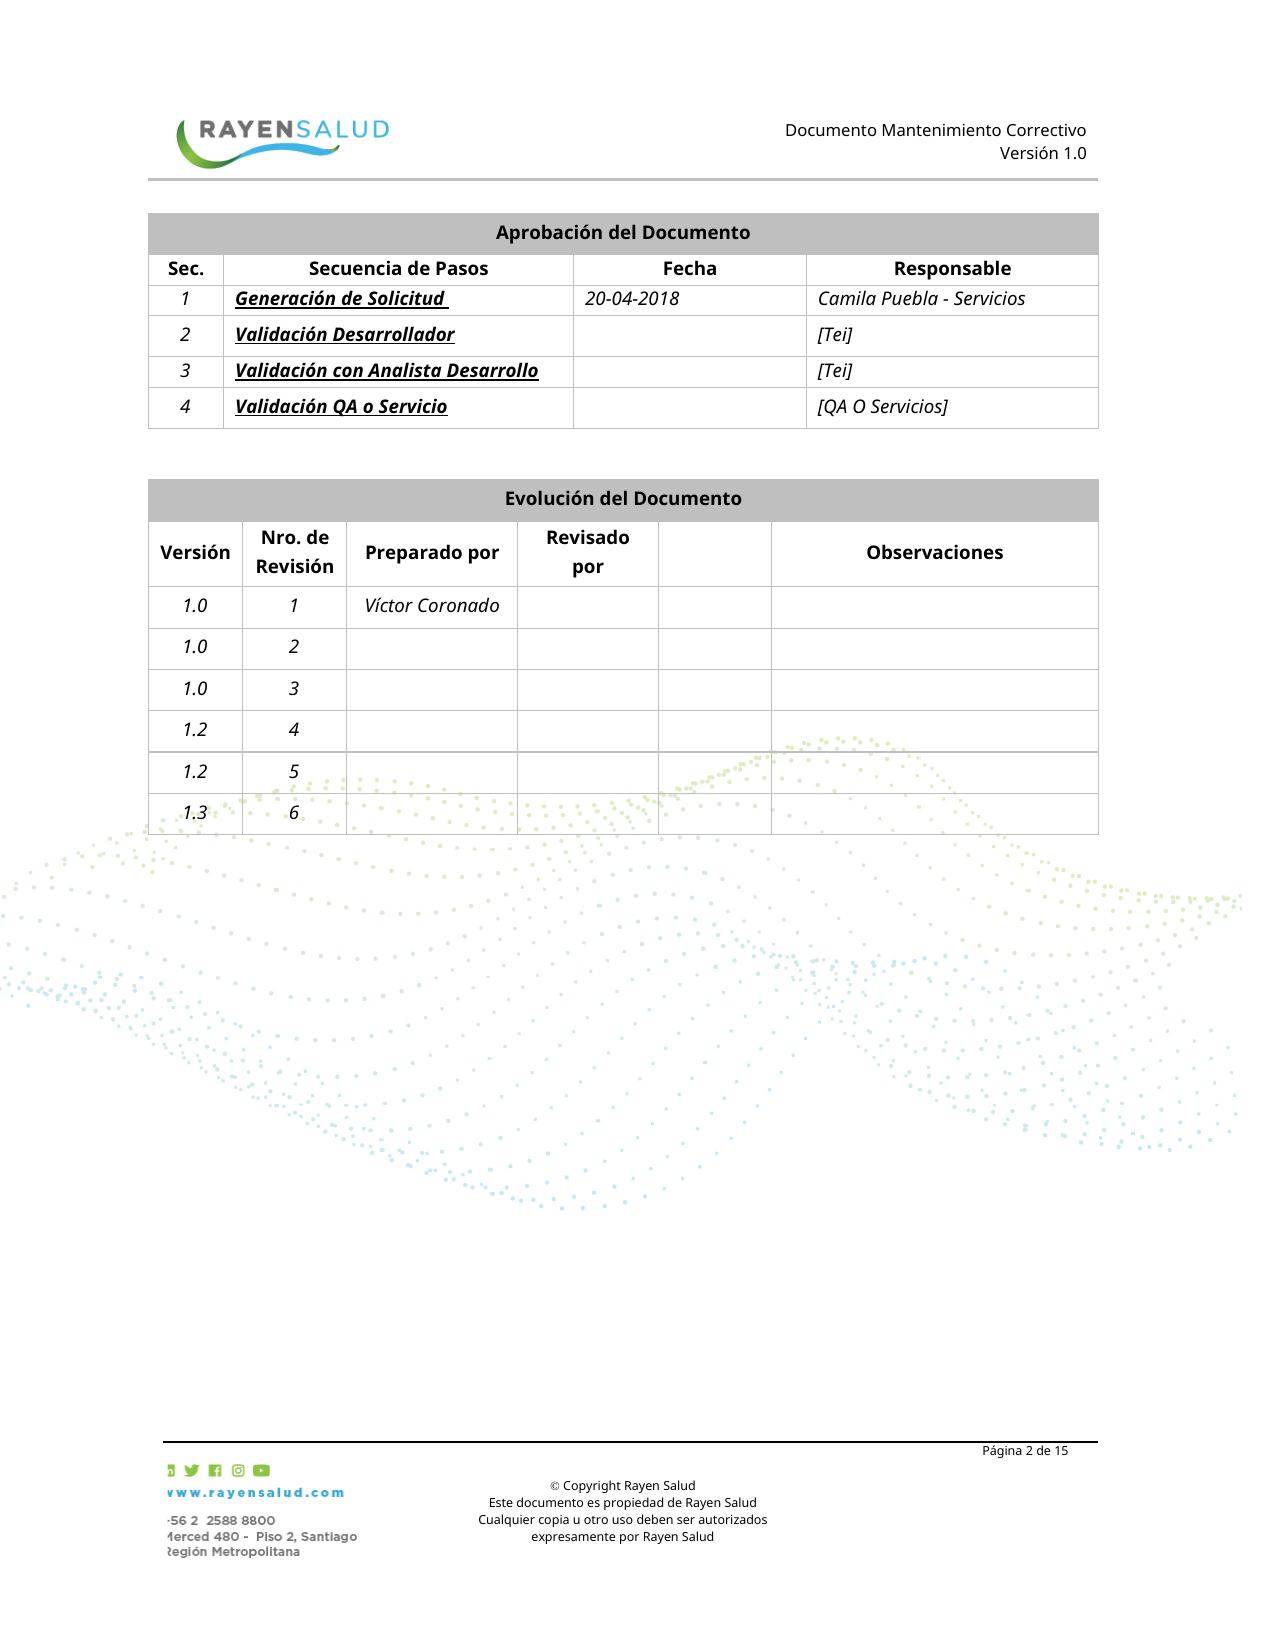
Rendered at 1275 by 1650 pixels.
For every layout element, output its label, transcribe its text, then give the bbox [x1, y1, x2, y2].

table_cell [772, 753, 1098, 793]
table_cell [659, 711, 771, 751]
table_cell Sec. [149, 255, 223, 284]
table_cell 1 [149, 286, 223, 315]
table_cell [659, 522, 771, 586]
table_cell 1 [243, 587, 346, 627]
table_cell 1.2 [149, 753, 242, 793]
table_cell Responsable [807, 255, 1098, 284]
picture [165, 105, 398, 178]
table_header Aprobación del Documento [149, 214, 1098, 254]
table_cell [347, 794, 517, 834]
table_cell [772, 587, 1098, 627]
table_cell [574, 316, 806, 356]
table_cell Observaciones [772, 522, 1098, 586]
table_cell [772, 670, 1098, 710]
table_header Evolución del Documento [149, 480, 1098, 521]
table_cell [347, 670, 517, 710]
table_cell [659, 587, 771, 627]
table_cell [772, 711, 1098, 751]
table_cell [659, 629, 771, 669]
table_cell 1.2 [149, 711, 242, 751]
table_cell [347, 711, 517, 751]
table_cell [518, 711, 658, 751]
table_cell [347, 753, 517, 793]
table_cell [Tei] [807, 357, 1098, 387]
table_cell Versión [149, 522, 242, 586]
table_cell [772, 794, 1098, 834]
table_cell Fecha [574, 255, 806, 284]
picture [167, 1460, 363, 1559]
table_cell Nro. de Revisión [243, 522, 346, 586]
table_cell Víctor Coronado [347, 587, 517, 627]
table_cell 1.3 [149, 794, 242, 834]
table_cell Camila Puebla - Servicios [807, 286, 1098, 315]
table_cell [518, 629, 658, 669]
table_cell [QA O Servicios] [807, 388, 1098, 428]
table_cell [659, 794, 771, 834]
table_cell Validación Desarrollador [224, 316, 573, 356]
table_cell 4 [243, 711, 346, 751]
table_cell 5 [243, 753, 346, 793]
table_cell 3 [243, 670, 346, 710]
table_cell 3 [149, 357, 223, 387]
table_cell Validación QA o Servicio [224, 388, 573, 428]
picture [0, 722, 1242, 1232]
table_cell 6 [243, 794, 346, 834]
table_cell Revisado por [518, 522, 658, 586]
table_cell Secuencia de Pasos [224, 255, 573, 284]
table_cell [518, 794, 658, 834]
table_cell 1.0 [149, 629, 242, 669]
table_cell [518, 753, 658, 793]
table_cell [574, 357, 806, 387]
table_cell [518, 670, 658, 710]
table_cell [659, 670, 771, 710]
table_cell Preparado por [347, 522, 517, 586]
table_cell Validación con Analista Desarrollo [224, 357, 573, 387]
table_cell [518, 587, 658, 627]
table_cell Generación de Solicitud [224, 286, 573, 315]
table_cell [772, 629, 1098, 669]
table_cell 1.0 [149, 670, 242, 710]
table_cell [574, 388, 806, 428]
table_cell [347, 629, 517, 669]
table_cell 1.0 [149, 587, 242, 627]
table_cell 2 [243, 629, 346, 669]
table_cell 20-04-2018 [574, 286, 806, 315]
table_cell [659, 753, 771, 793]
table_cell [Tei] [807, 316, 1098, 356]
table_cell 4 [149, 388, 223, 428]
table_cell 2 [149, 316, 223, 356]
